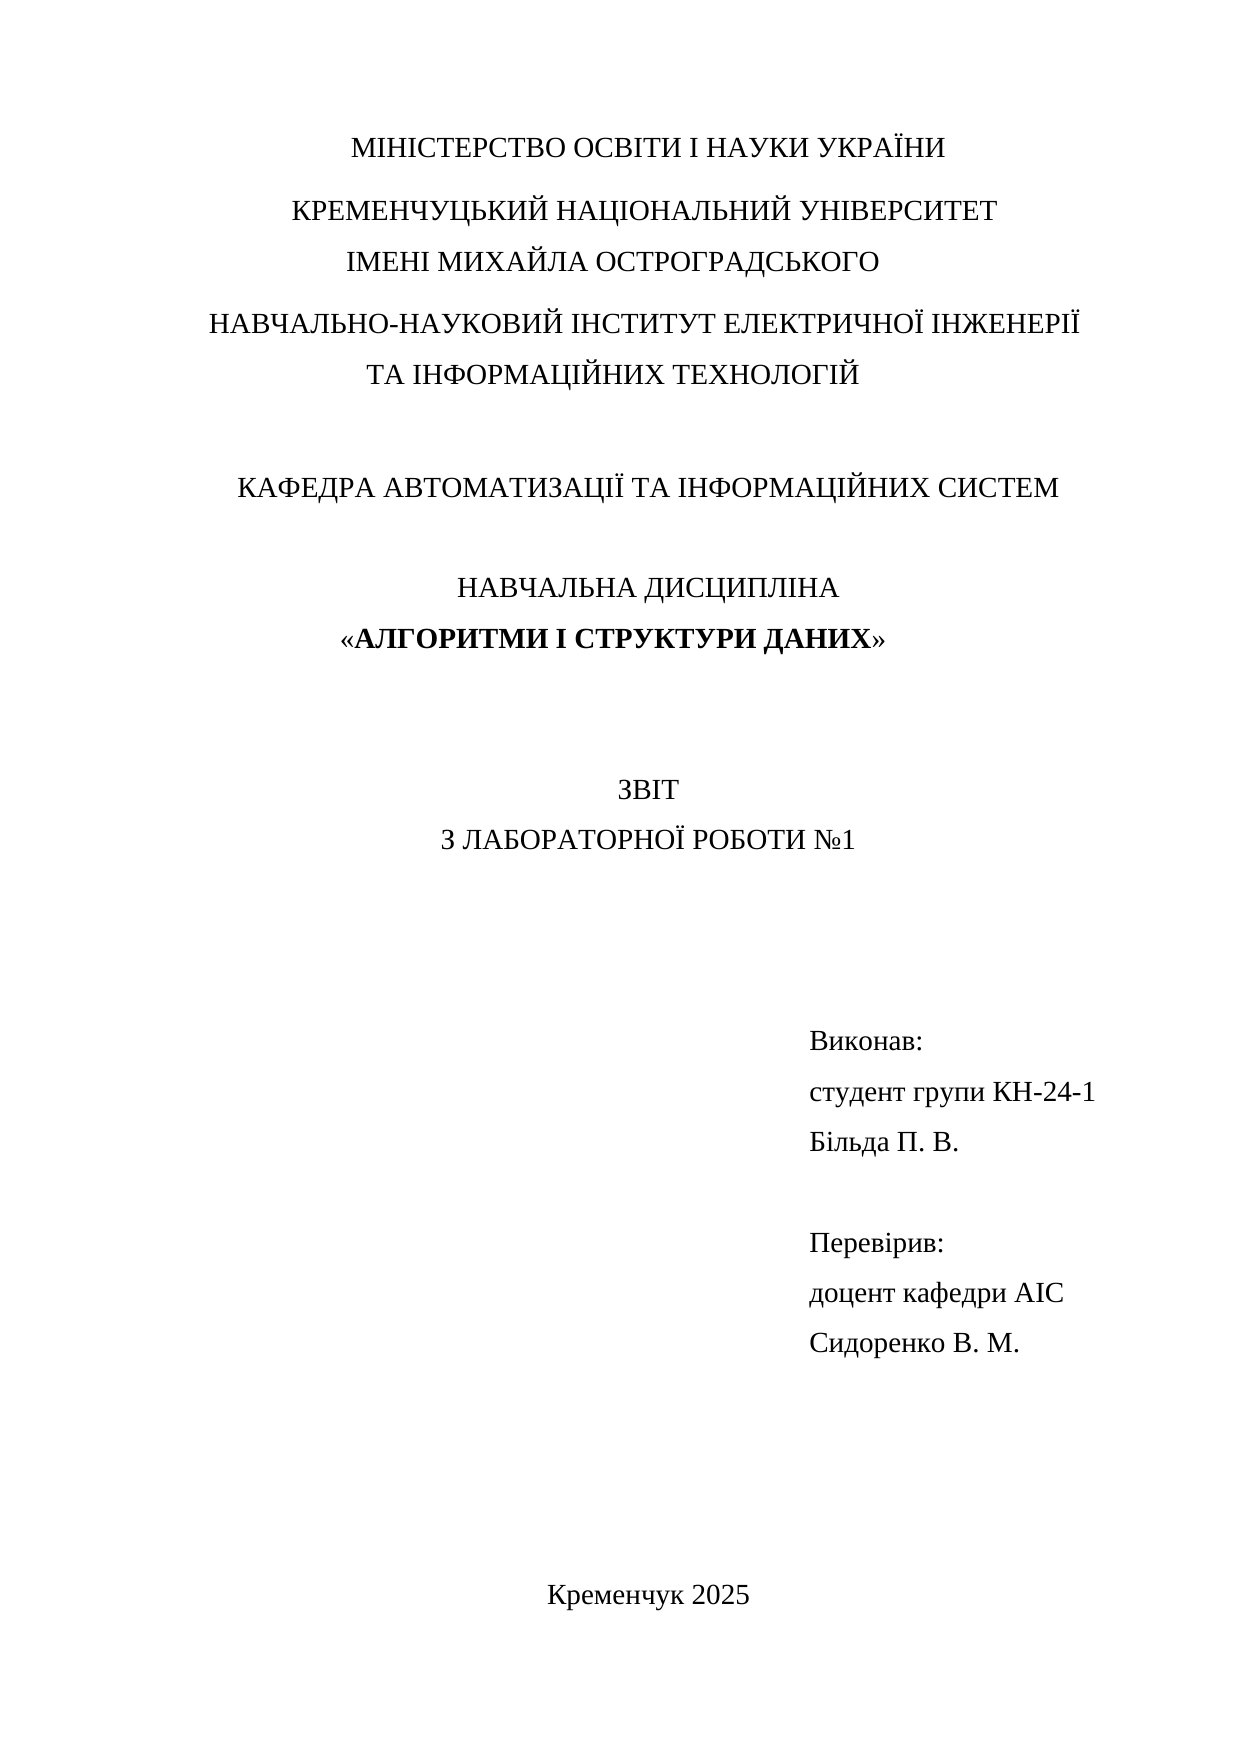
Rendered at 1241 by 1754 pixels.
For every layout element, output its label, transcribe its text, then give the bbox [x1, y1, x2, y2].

text доцент кафедри АІС [738, 1275, 1107, 1308]
text Кафедра автоматизації та інформаційних систем [118, 470, 1107, 503]
text НаВчальна дисципліна «АЛГОРИТМИ І СТРУКТУРИ ДАНИХ» [118, 571, 1107, 654]
text Кременчук 2025 [118, 1577, 1107, 1610]
text Навчально-науковий інститут електричної інженерії та інформаційних технологій [118, 307, 1107, 390]
text Звіт [118, 772, 1107, 805]
text Перевірив: [738, 1225, 1107, 1258]
text Виконав: [738, 1023, 1107, 1057]
text Кременчуцький національний університет імені Михайла Остроградського [118, 193, 1107, 277]
text Міністерство освіти і науки України [118, 131, 1107, 164]
text З ЛАБОРАТОРНОЇ РОБОТИ №1 [118, 822, 1107, 856]
text студент групи КН-24-1 [738, 1074, 1107, 1107]
text Більда П. В. [738, 1124, 1107, 1158]
text Сидоренко В. М. [738, 1325, 1107, 1359]
